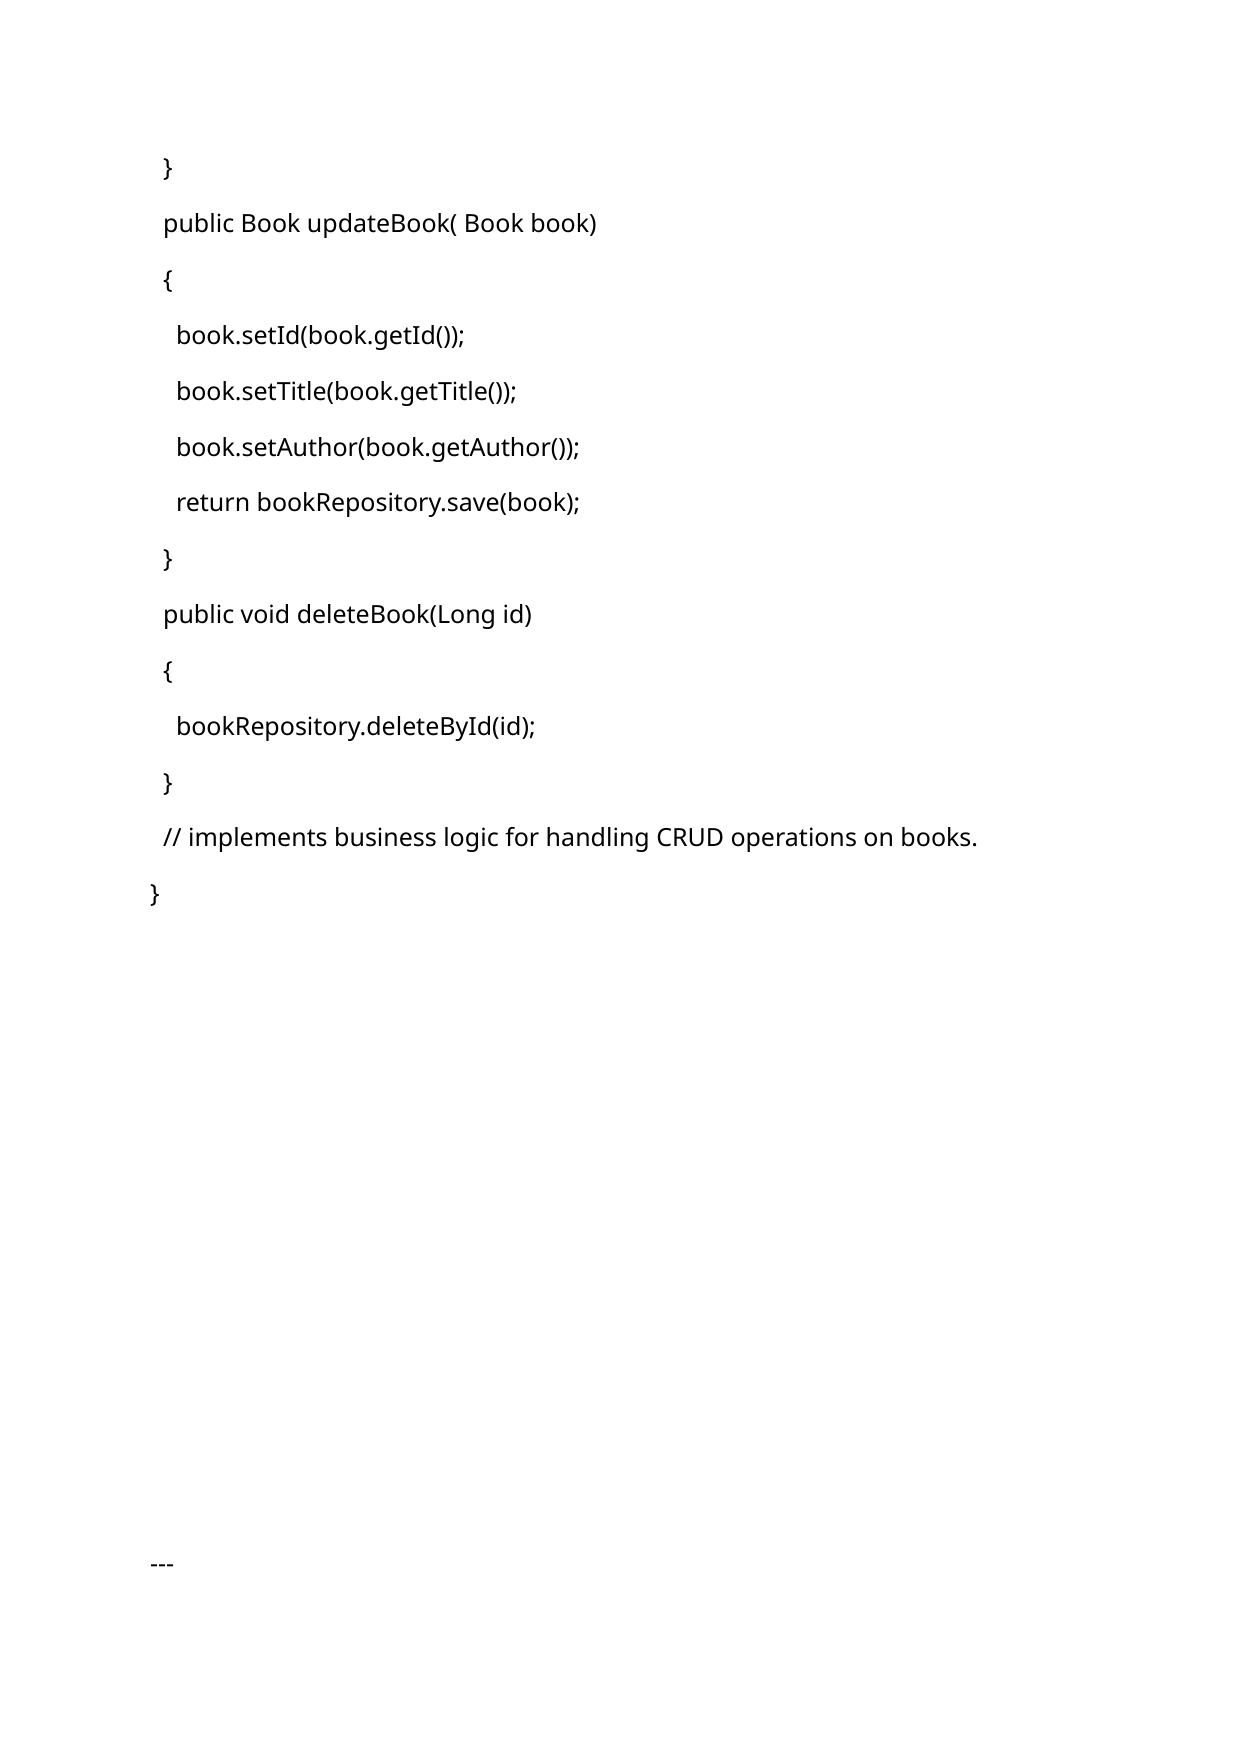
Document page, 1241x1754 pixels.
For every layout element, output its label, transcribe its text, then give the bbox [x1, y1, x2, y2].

text } [150, 876, 1090, 910]
text book.setTitle(book.getTitle()); [150, 373, 1090, 407]
text } [150, 541, 1090, 575]
text --- [150, 1546, 1090, 1580]
text bookRepository.deleteById(id); [150, 708, 1090, 742]
text } [150, 764, 1090, 798]
text book.setId(book.getId()); [150, 317, 1090, 352]
text { [150, 262, 1090, 296]
text { [150, 652, 1090, 687]
text public void deleteBook(Long id) [150, 597, 1090, 631]
text return bookRepository.save(book); [150, 485, 1090, 519]
text book.setAuthor(book.getAuthor()); [150, 429, 1090, 463]
text public Book updateBook( Book book) [150, 206, 1090, 240]
text // implements business logic for handling CRUD operations on books. [150, 820, 1090, 854]
text } [150, 150, 1090, 184]
